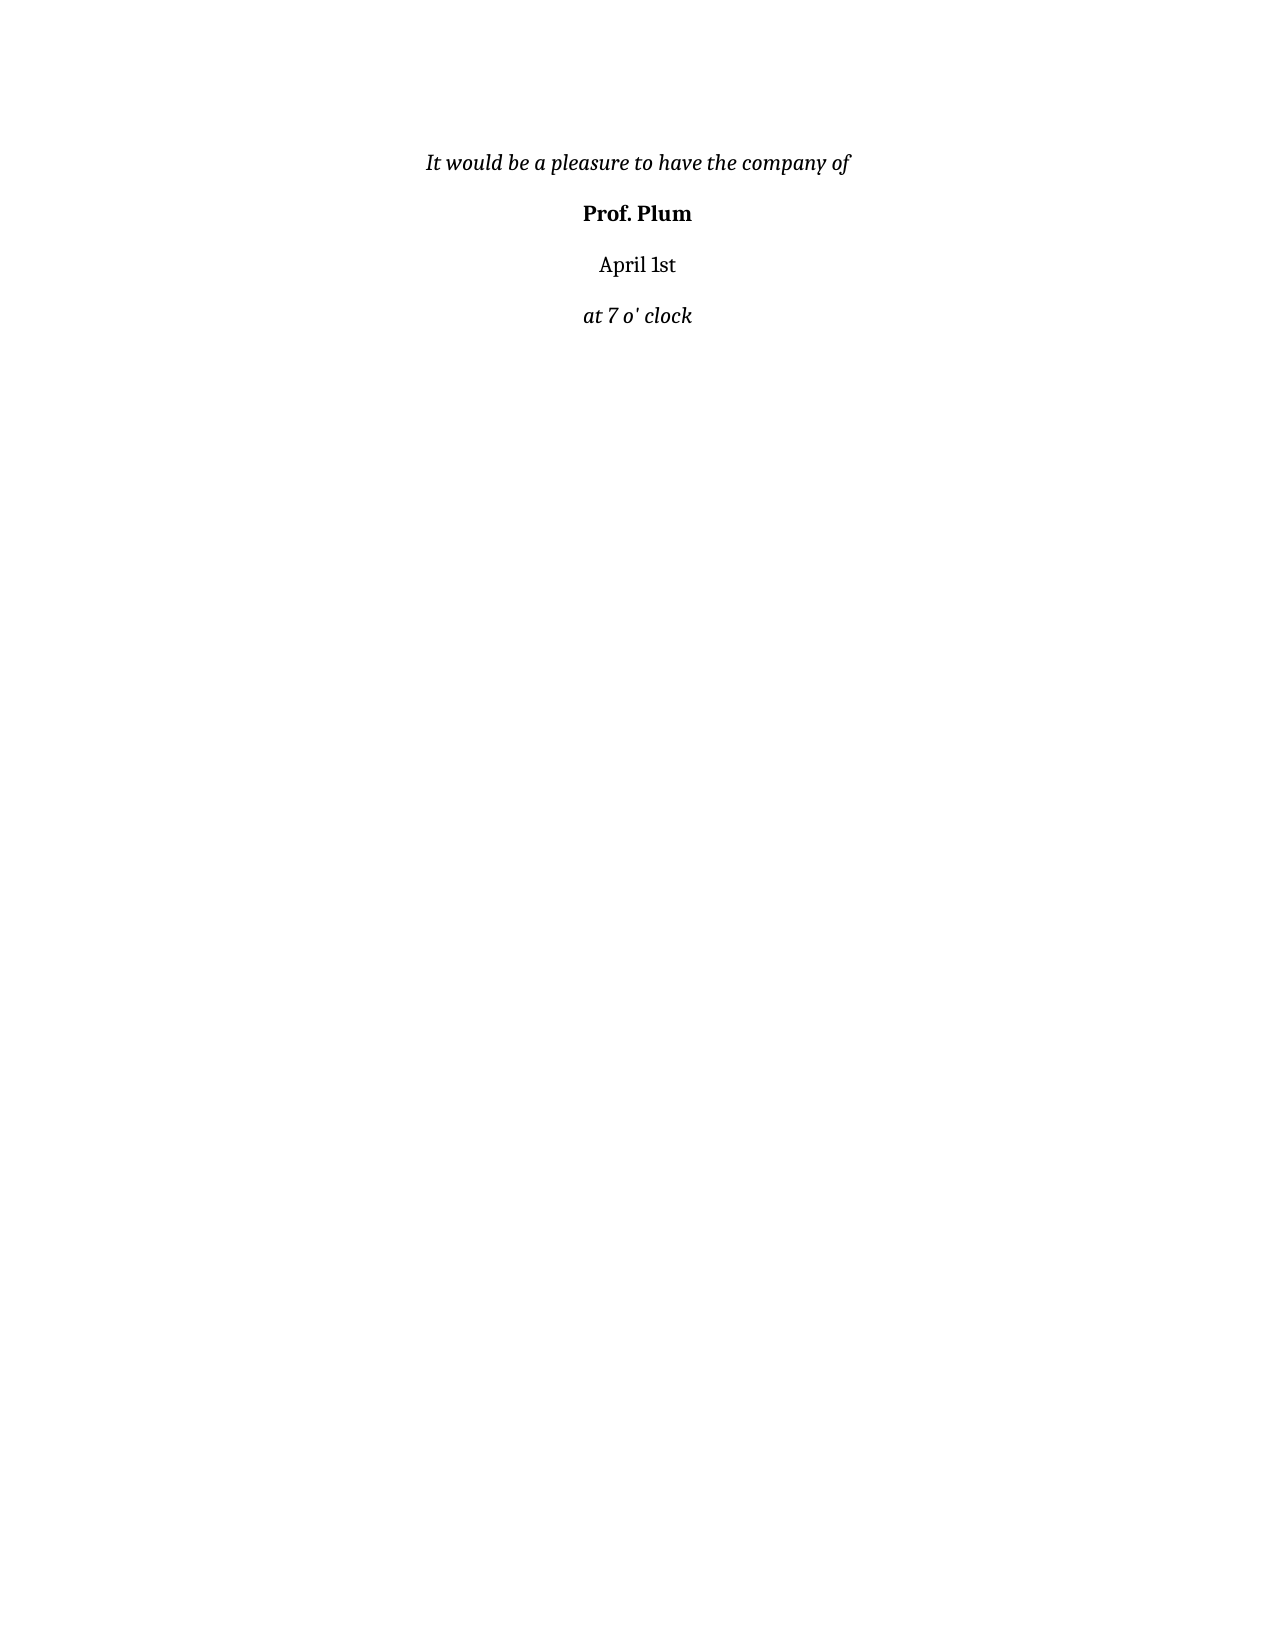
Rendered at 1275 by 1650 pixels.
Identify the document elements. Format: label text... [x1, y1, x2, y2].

text Prof. Plum [187, 201, 1087, 227]
text April 1st [187, 252, 1087, 278]
text at 7 o' clock [187, 303, 1087, 329]
text It would be a pleasure to have the company of [187, 150, 1087, 176]
